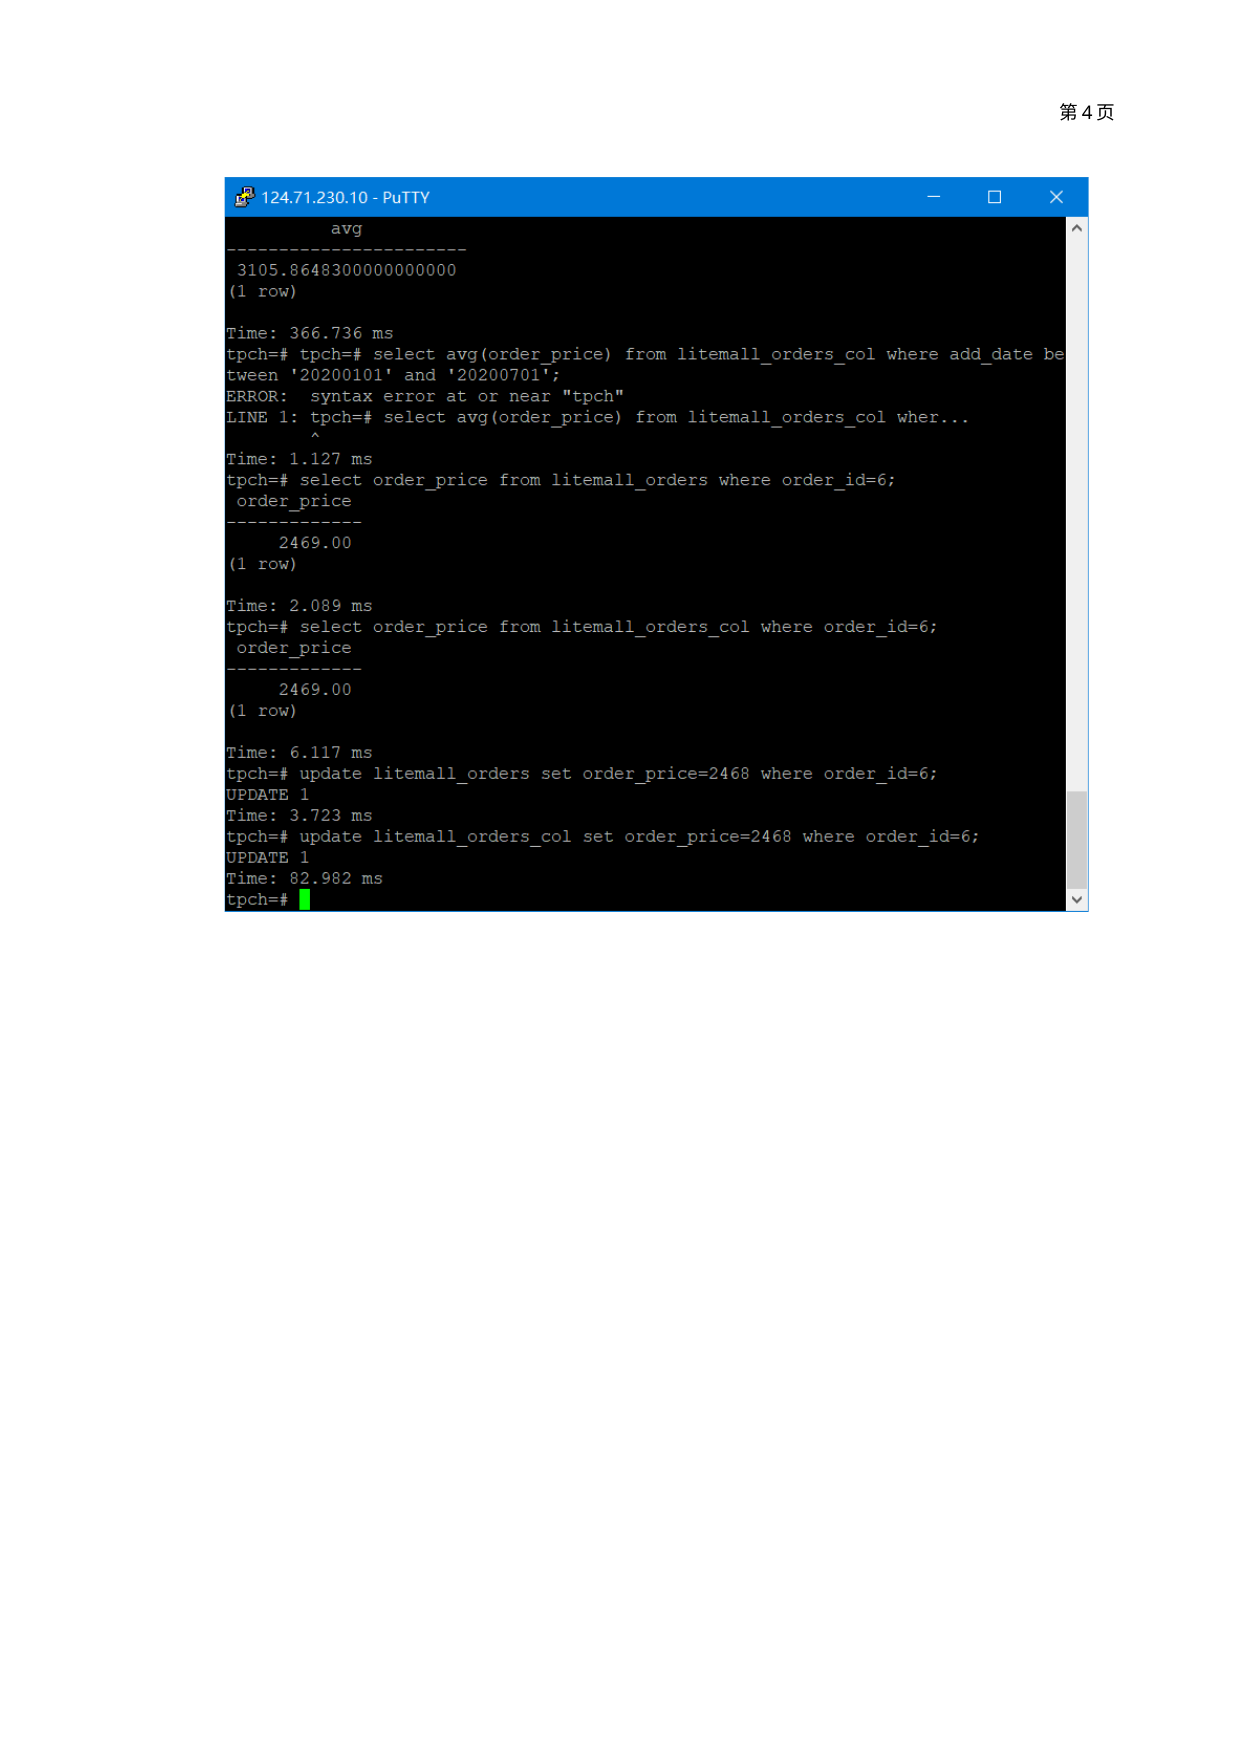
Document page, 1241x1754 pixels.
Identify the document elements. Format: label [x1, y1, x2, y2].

picture [224, 177, 1089, 912]
